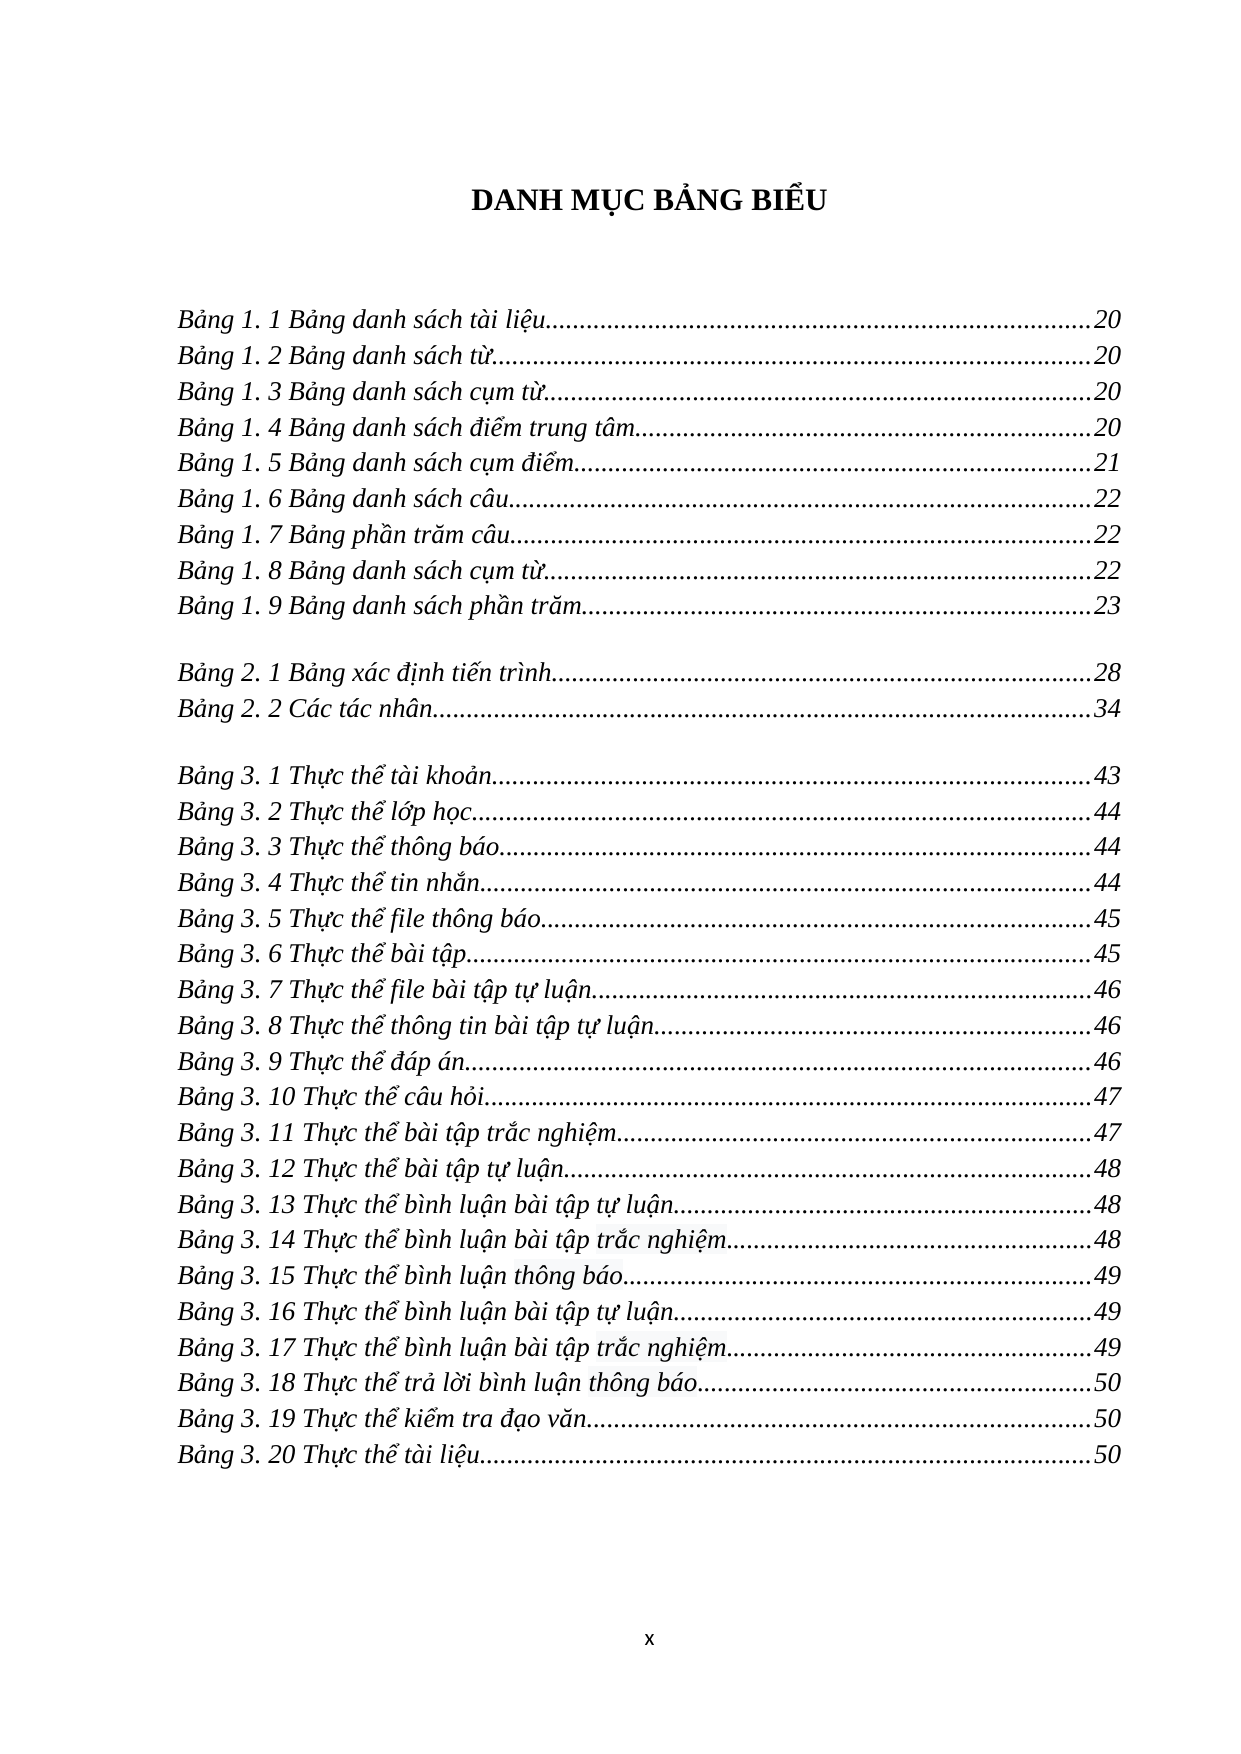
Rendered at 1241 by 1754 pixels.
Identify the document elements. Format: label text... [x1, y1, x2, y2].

text Bảng 3. 19 Thực thể kiểm tra đạo văn. 50 [177, 1402, 1122, 1433]
text Bảng 3. 17 Thực thể bình luận bài tập trắc nghiệm. 49 [177, 1331, 596, 1362]
text Bảng 3. 11 Thực thể bài tập trắc nghiệm. 47 [177, 1116, 1122, 1147]
text Bảng 1. 8 Bảng danh sách cụm từ 22 [177, 554, 1122, 585]
text Bảng 3. 14 Thực thể bình luận bài tập trắc nghiệm. 48 [177, 1223, 1122, 1254]
text Bảng 3. 15 Thực thể bình luận thông báo. 49 [623, 1259, 1122, 1290]
text Bảng 3. 12 Thực thể bài tập tự luận. 48 [177, 1152, 1122, 1183]
text Bảng 2. 1 Bảng xác định tiến trình 28 [177, 656, 1122, 687]
text Bảng 3. 18 Thực thể trả lời bình luận thông báo. 50 [697, 1366, 1122, 1397]
text Bảng 1. 3 Bảng danh sách cụm từ 20 [177, 375, 1122, 406]
text Bảng 3. 6 Thực thể bài tập. 45 [177, 938, 1122, 969]
text Bảng 1. 6 Bảng danh sách câu 22 [177, 482, 1122, 513]
text Bảng 3. 2 Thực thể lớp học. 44 [177, 795, 1122, 826]
text Bảng 3. 10 Thực thể câu hỏi. 47 [177, 1081, 1122, 1112]
text Bảng 3. 1 Thực thể tài khoản 43 [177, 759, 1122, 790]
text Bảng 2. 2 Các tác nhân 34 [177, 692, 1122, 723]
subtitle DANH MỤC BẢNG BIỂU [177, 181, 1122, 217]
text Bảng 3. 15 Thực thể bình luận thông báo. 49 [177, 1259, 514, 1290]
text Bảng 1. 7 Bảng phần trăm câu 22 [177, 518, 1122, 549]
text Bảng 3. 13 Thực thể bình luận bài tập tự luận. 48 [177, 1188, 1122, 1219]
text Bảng 1. 4 Bảng danh sách điểm trung tâm 20 [177, 411, 1122, 442]
text Bảng 3. 16 Thực thể bình luận bài tập tự luận. 49 [177, 1295, 1122, 1326]
text Bảng 1. 9 Bảng danh sách phần trăm 23 [177, 589, 1122, 621]
text Bảng 1. 1 Bảng danh sách tài liệu 20 [177, 304, 1122, 335]
text Bảng 3. 5 Thực thể file thông báo. 45 [177, 902, 1122, 933]
text Bảng 1. 2 Bảng danh sách từ 20 [177, 339, 1122, 371]
text Bảng 1. 5 Bảng danh sách cụm điểm 21 [177, 447, 1122, 478]
text Bảng 3. 3 Thực thể thông báo. 44 [177, 830, 1122, 862]
text Bảng 3. 7 Thực thể file bài tập tự luận. 46 [177, 973, 1122, 1004]
text Bảng 3. 4 Thực thể tin nhắn. 44 [177, 866, 1122, 897]
text Bảng 3. 18 Thực thể trả lời bình luận thông báo. 50 [177, 1366, 588, 1397]
text Bảng 3. 20 Thực thể tài liệu. 50 [177, 1438, 1122, 1469]
text Bảng 3. 9 Thực thể đáp án. 46 [177, 1045, 1122, 1076]
text Bảng 3. 8 Thực thể thông tin bài tập tự luận. 46 [177, 1009, 1122, 1040]
text Bảng 3. 17 Thực thể bình luận bài tập trắc nghiệm. 49 [727, 1331, 1122, 1362]
